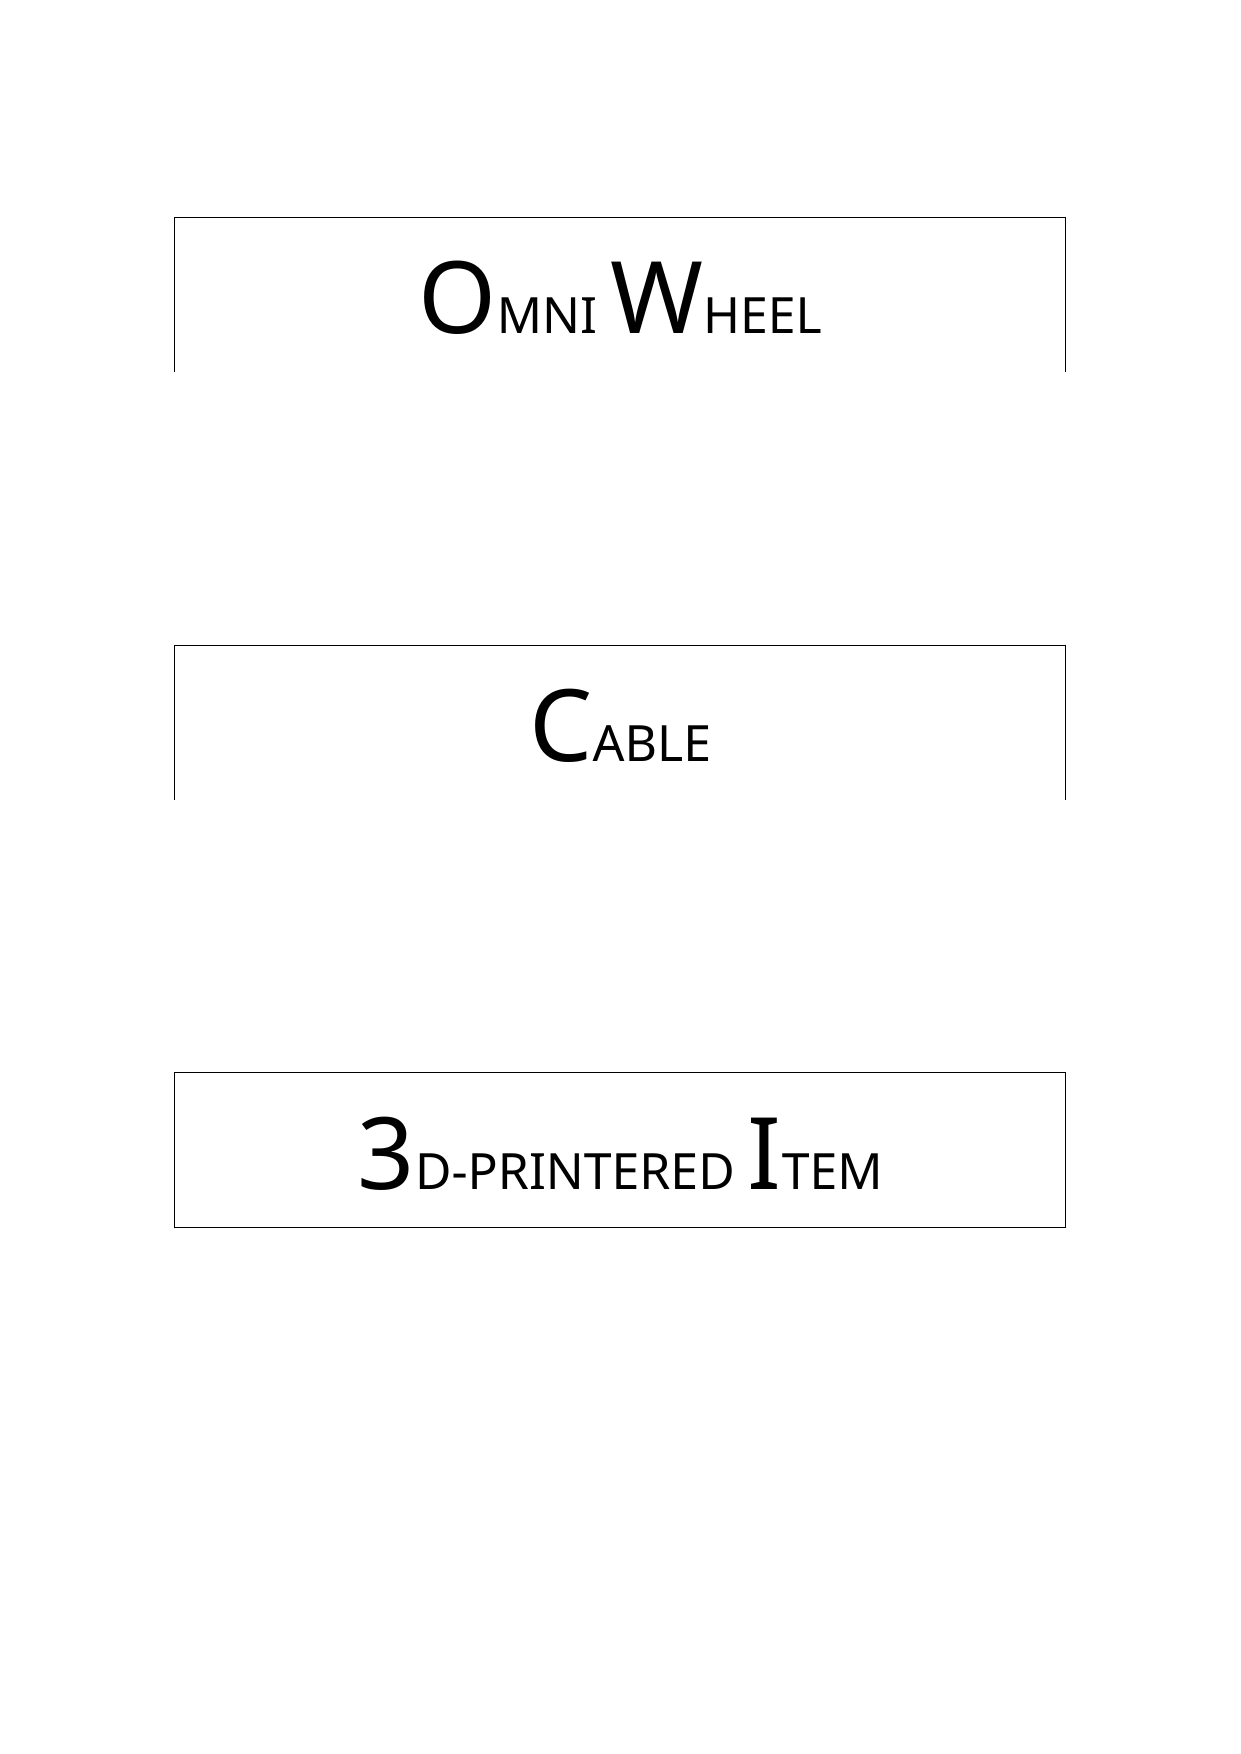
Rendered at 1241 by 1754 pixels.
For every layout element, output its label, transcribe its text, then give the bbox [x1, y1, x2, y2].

text OMNI WHEEL [175, 218, 1065, 372]
text 3D-PRINTERED ITEM [175, 1073, 1065, 1227]
text CABLE [175, 646, 1065, 800]
